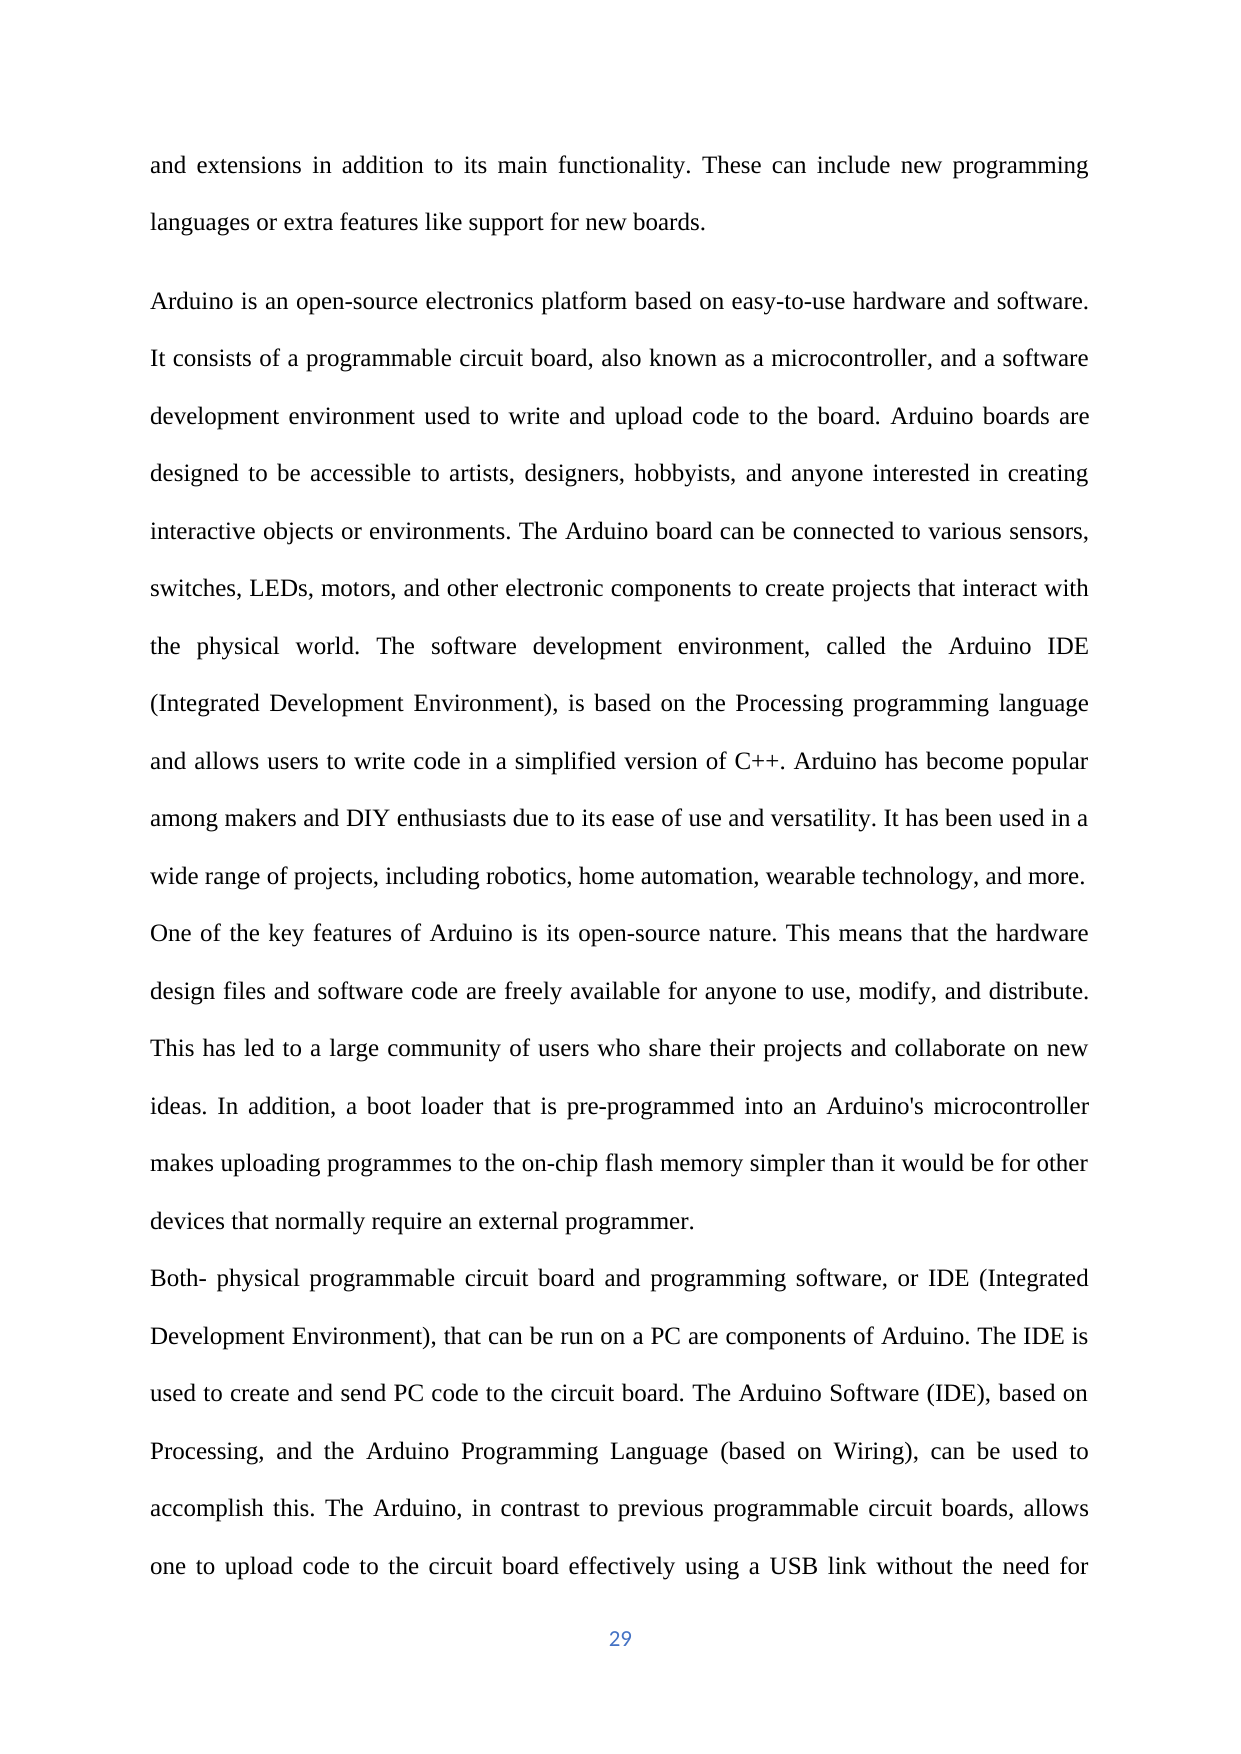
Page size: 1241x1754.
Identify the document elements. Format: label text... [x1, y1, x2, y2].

text Arduino is an open-source electronics platform based on easy-to-use hardware and software. It consists of a programmable circuit board, also known as a microcontroller, and a software development environment used to write and upload code to the board. Arduino boards are designed to be accessible to artists, designers, hobbyists, and anyone interested in creating interactive objects or environments. The Arduino board can be connected to various sensors, switches, LEDs, motors, and other electronic components to create projects that interact with the physical world. The software development environment, called the Arduino IDE (Integrated Development Environment), is based on the Processing programming language and allows users to write code in a simplified version of C++. Arduino has become popular among makers and DIY enthusiasts due to its ease of use and versatility. It has been used in a wide range of projects, including robotics, home automation, wearable technology, and more. [150, 286, 1090, 889]
text One of the key features of Arduino is its open-source nature. This means that the hardware design files and software code are freely available for anyone to use, modify, and distribute. This has led to a large community of users who share their projects and collaborate on new ideas. In addition, a boot loader that is pre-programmed into an Arduino's microcontroller makes uploading programmes to the on-chip flash memory simpler than it would be for other devices that normally require an external programmer. [150, 918, 1090, 1234]
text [150, 150, 1090, 236]
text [150, 1263, 1090, 1579]
